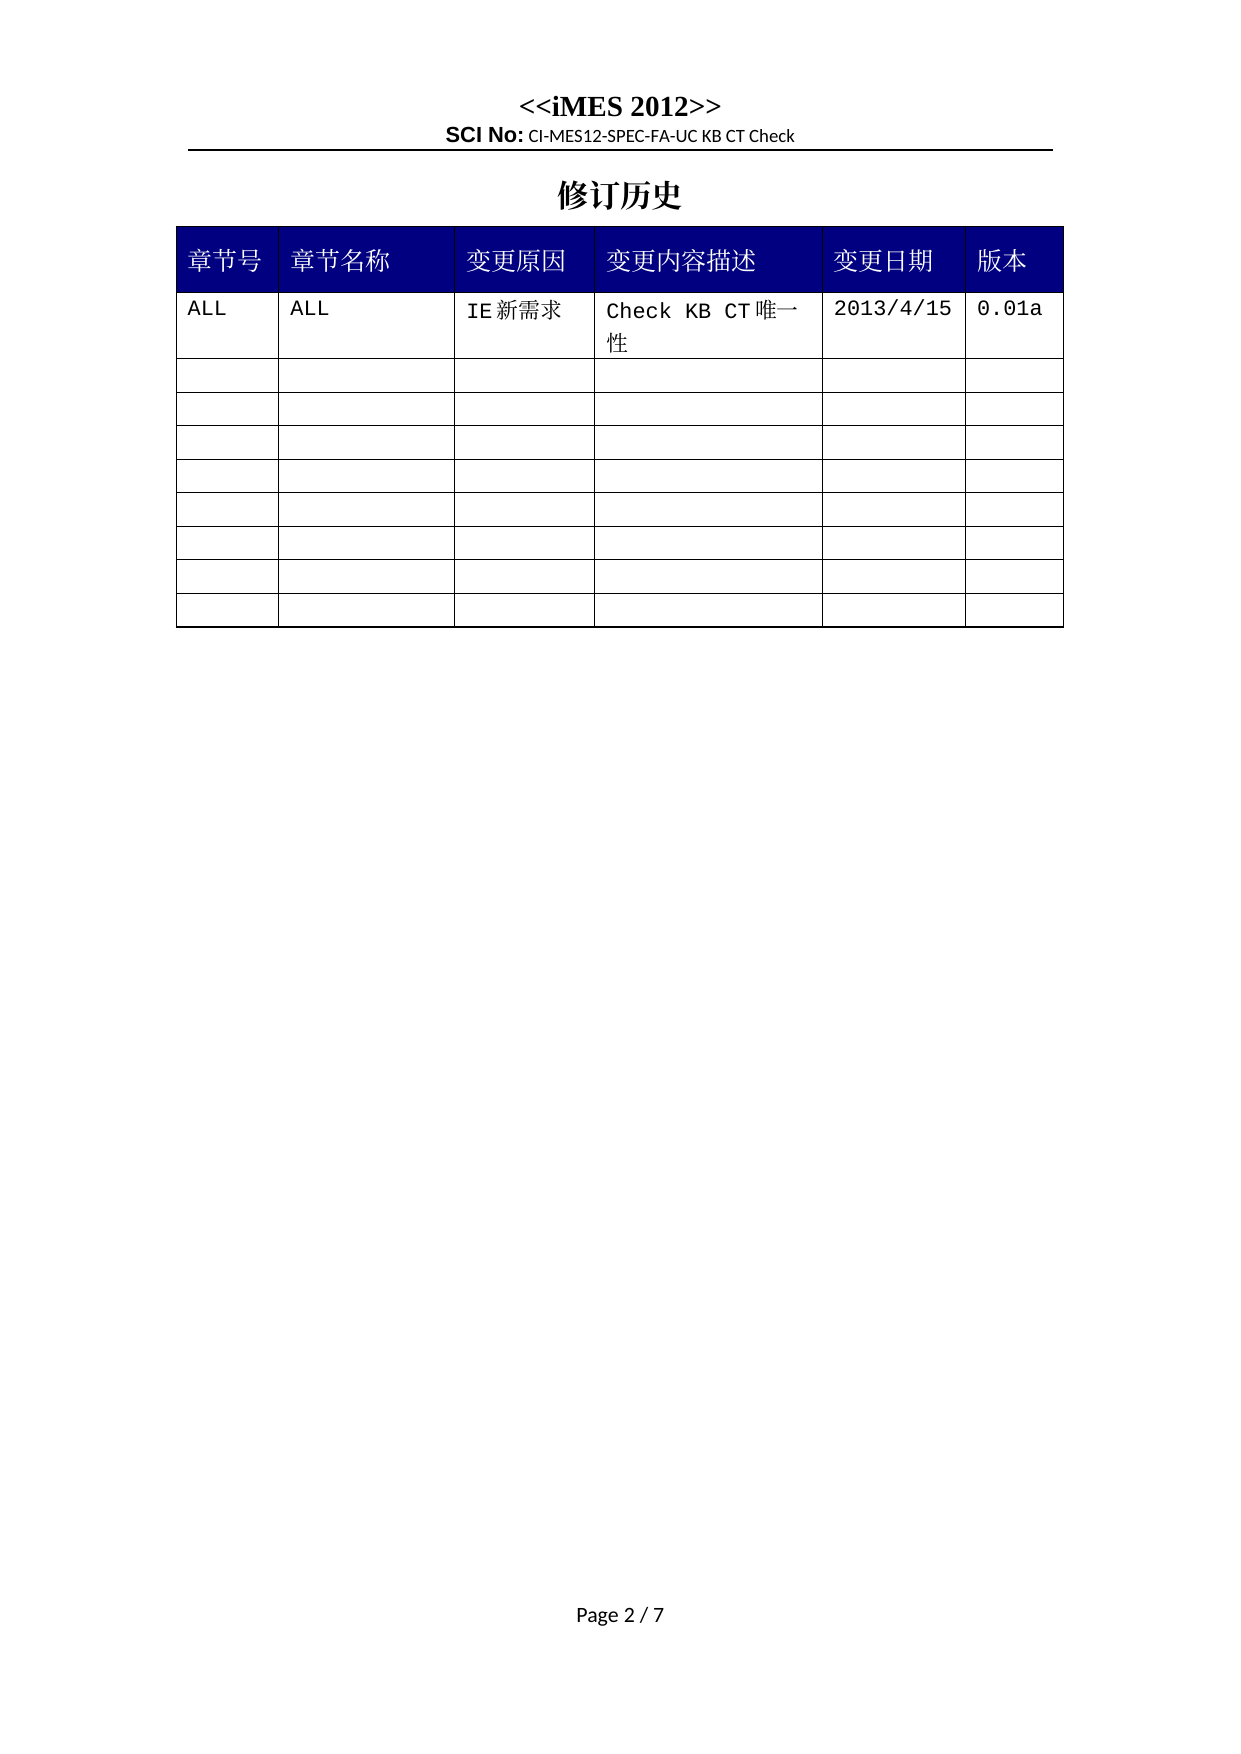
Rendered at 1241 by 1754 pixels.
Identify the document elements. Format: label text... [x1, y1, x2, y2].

table_cell [177, 359, 278, 392]
table_cell [455, 460, 594, 492]
table_cell [823, 493, 965, 526]
table_cell Check KB CT唯一性 [595, 293, 822, 358]
table_cell [279, 460, 454, 492]
table_cell [279, 359, 454, 392]
table_cell [279, 594, 454, 626]
table_header 章节号 [177, 227, 278, 292]
table_cell [455, 426, 594, 459]
table_cell [595, 527, 822, 559]
table_cell [177, 594, 278, 626]
table_cell [966, 594, 1063, 626]
table_cell 0.01a [966, 293, 1063, 358]
table_cell [177, 460, 278, 492]
table_cell [177, 560, 278, 593]
table_cell [823, 359, 965, 392]
table_header 版本 [966, 227, 1063, 292]
table_cell [823, 393, 965, 425]
table_cell [595, 426, 822, 459]
table_cell [966, 460, 1063, 492]
table_cell [595, 359, 822, 392]
table_cell [177, 426, 278, 459]
table_cell [966, 560, 1063, 593]
table_cell [177, 393, 278, 425]
table_cell [279, 527, 454, 559]
table_cell [455, 594, 594, 626]
table_cell [595, 493, 822, 526]
table_cell [966, 527, 1063, 559]
table_cell [177, 527, 278, 559]
table_cell [177, 493, 278, 526]
table_header 变更日期 [823, 227, 965, 292]
table_cell 2013/4/15 [823, 293, 965, 358]
table_cell [595, 560, 822, 593]
table_cell [455, 560, 594, 593]
table_cell [455, 493, 594, 526]
table_header 变更内容描述 [595, 227, 822, 292]
table_cell [455, 359, 594, 392]
table_cell [595, 594, 822, 626]
table_cell [279, 393, 454, 425]
table_cell [595, 460, 822, 492]
table_cell [823, 594, 965, 626]
table_cell [966, 359, 1063, 392]
table_cell [966, 493, 1063, 526]
table_cell [966, 393, 1063, 425]
table_cell ALL [177, 293, 278, 358]
table_cell [823, 460, 965, 492]
table_cell ALL [279, 293, 454, 358]
table_cell [279, 426, 454, 459]
table_cell [823, 527, 965, 559]
table_cell [595, 393, 822, 425]
table_cell [966, 426, 1063, 459]
table_cell [823, 560, 965, 593]
table_cell [455, 393, 594, 425]
table_header 变更原因 [455, 227, 594, 292]
table_cell [279, 493, 454, 526]
table_cell [823, 426, 965, 459]
text 修订历史 [187, 161, 1053, 226]
table_header 章节名称 [279, 227, 454, 292]
table_cell [279, 560, 454, 593]
table_cell [455, 527, 594, 559]
table_cell IE新需求 [455, 293, 594, 358]
